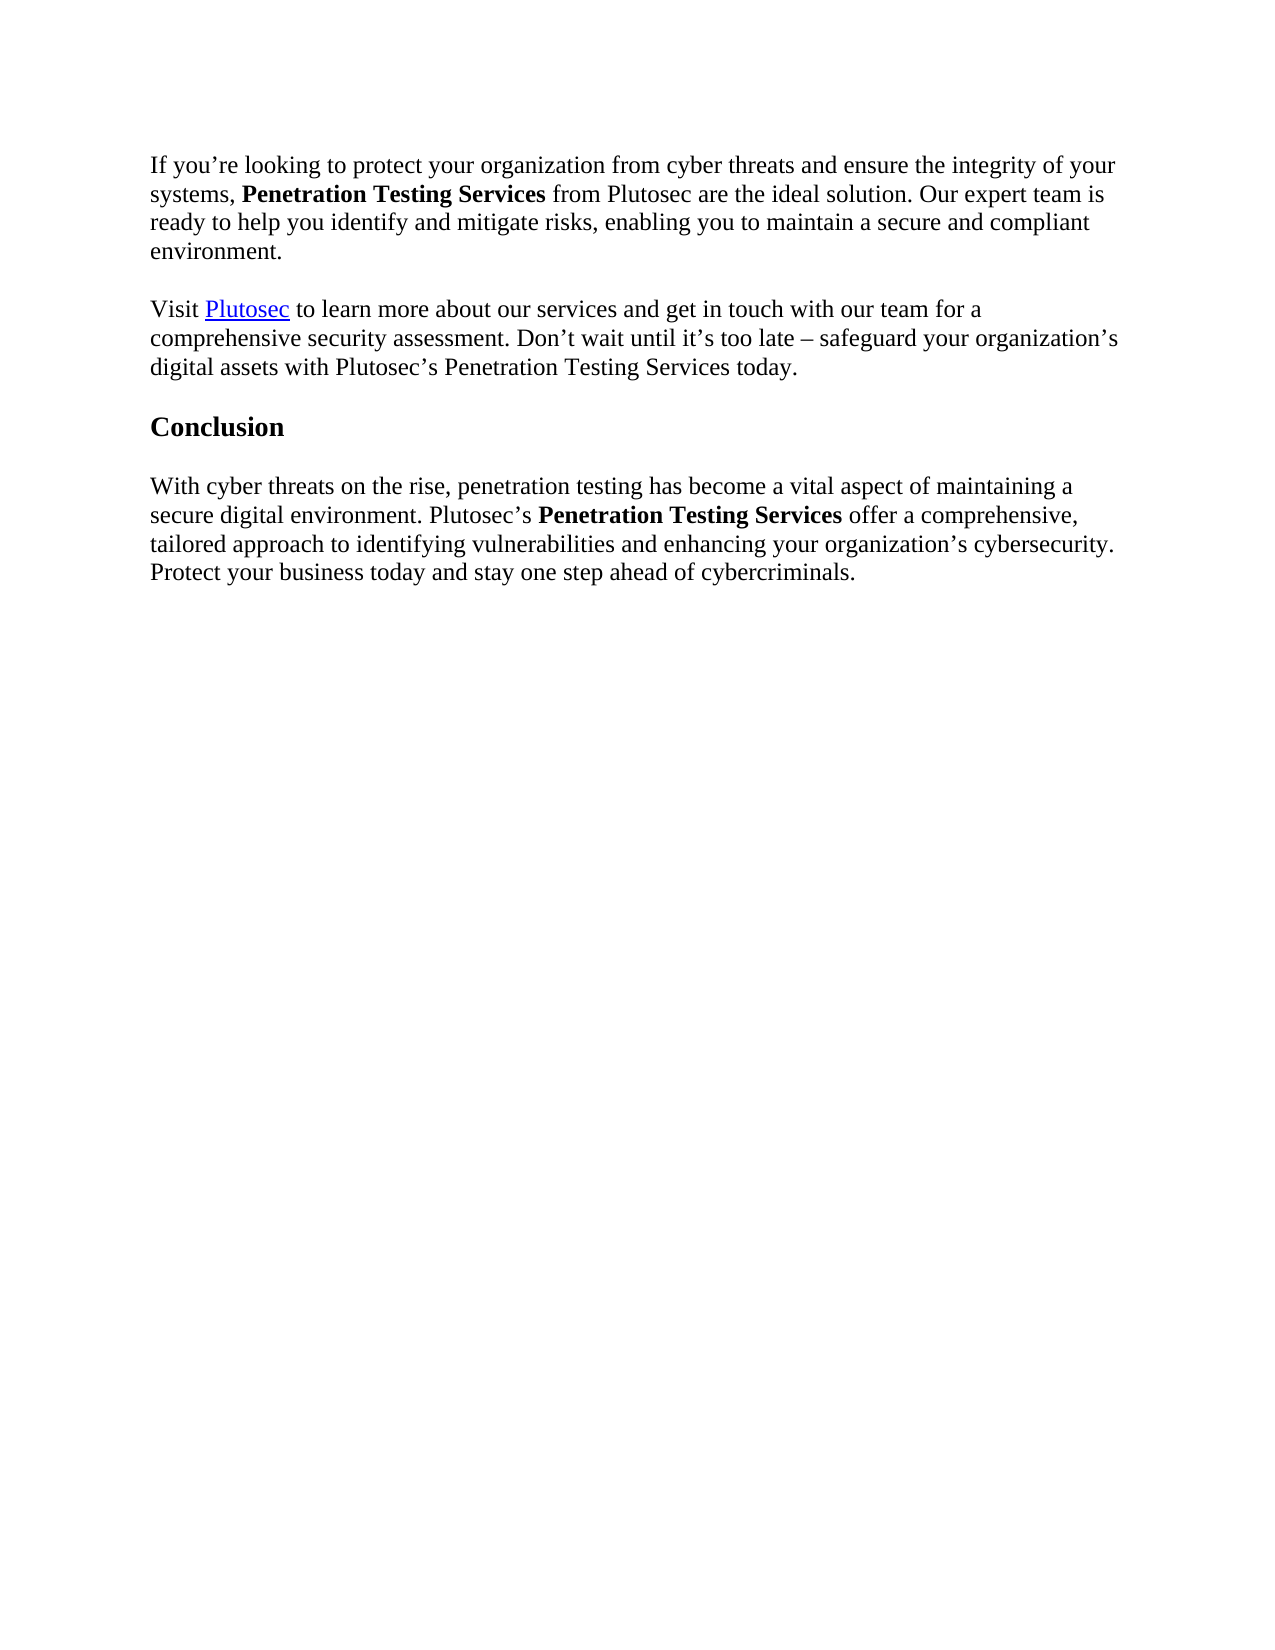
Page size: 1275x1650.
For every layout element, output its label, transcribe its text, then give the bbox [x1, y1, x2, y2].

text Conclusion [150, 409, 1125, 442]
text Visit Plutosec to learn more about our services and get in touch with our team for a comprehensive security assessment. Don’t wait until it’s too late – safeguard your organization’s digital assets with Plutosec’s Penetration Testing Services today. [150, 294, 1125, 380]
text If you’re looking to protect your organization from cyber threats and ensure the integrity of your systems, Penetration Testing Services from Plutosec are the ideal solution. Our expert team is ready to help you identify and mitigate risks, enabling you to maintain a secure and compliant environment. [150, 150, 1125, 265]
text With cyber threats on the rise, penetration testing has become a vital aspect of maintaining a secure digital environment. Plutosec’s Penetration Testing Services offer a comprehensive, tailored approach to identifying vulnerabilities and enhancing your organization’s cybersecurity. Protect your business today and stay one step ahead of cybercriminals. [150, 471, 1125, 586]
